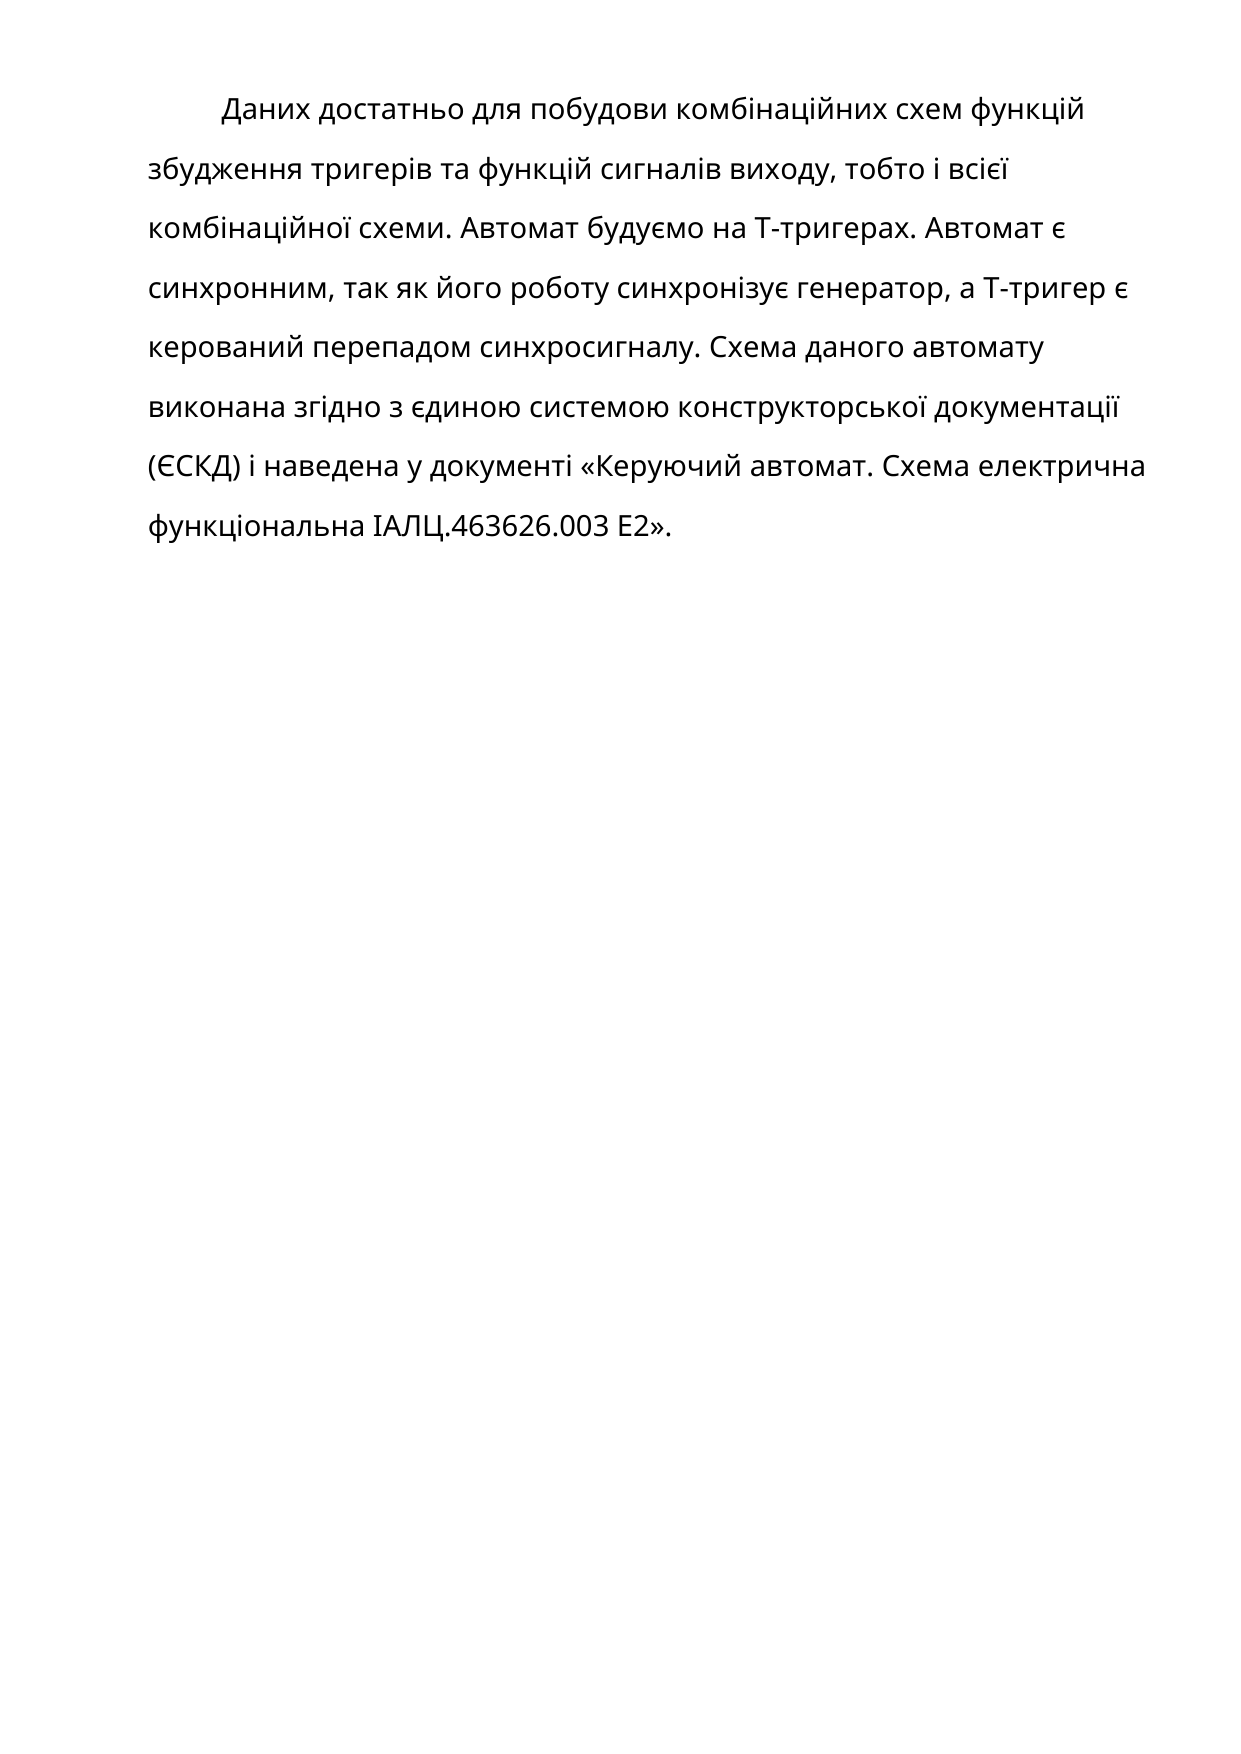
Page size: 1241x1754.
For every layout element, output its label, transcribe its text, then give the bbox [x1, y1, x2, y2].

text Даних достатньо для побудови комбінаційних схем функцій збудження тригерів та функцій сигналів виходу, тобто і всієї комбінаційної схеми. Автомат будуємо на Т-тригерах. Автомат є синхронним, так як його роботу синхронізує генератор, а Т-тригер є керований перепадом синхросигналу. Схема даного автомату виконана згідно з єдиною системою конструкторської документації (ЄСКД) і наведена у документі «Керуючий автомат. Схема електрична функціональна ІАЛЦ.463626.003 Е2». [148, 88, 1152, 544]
